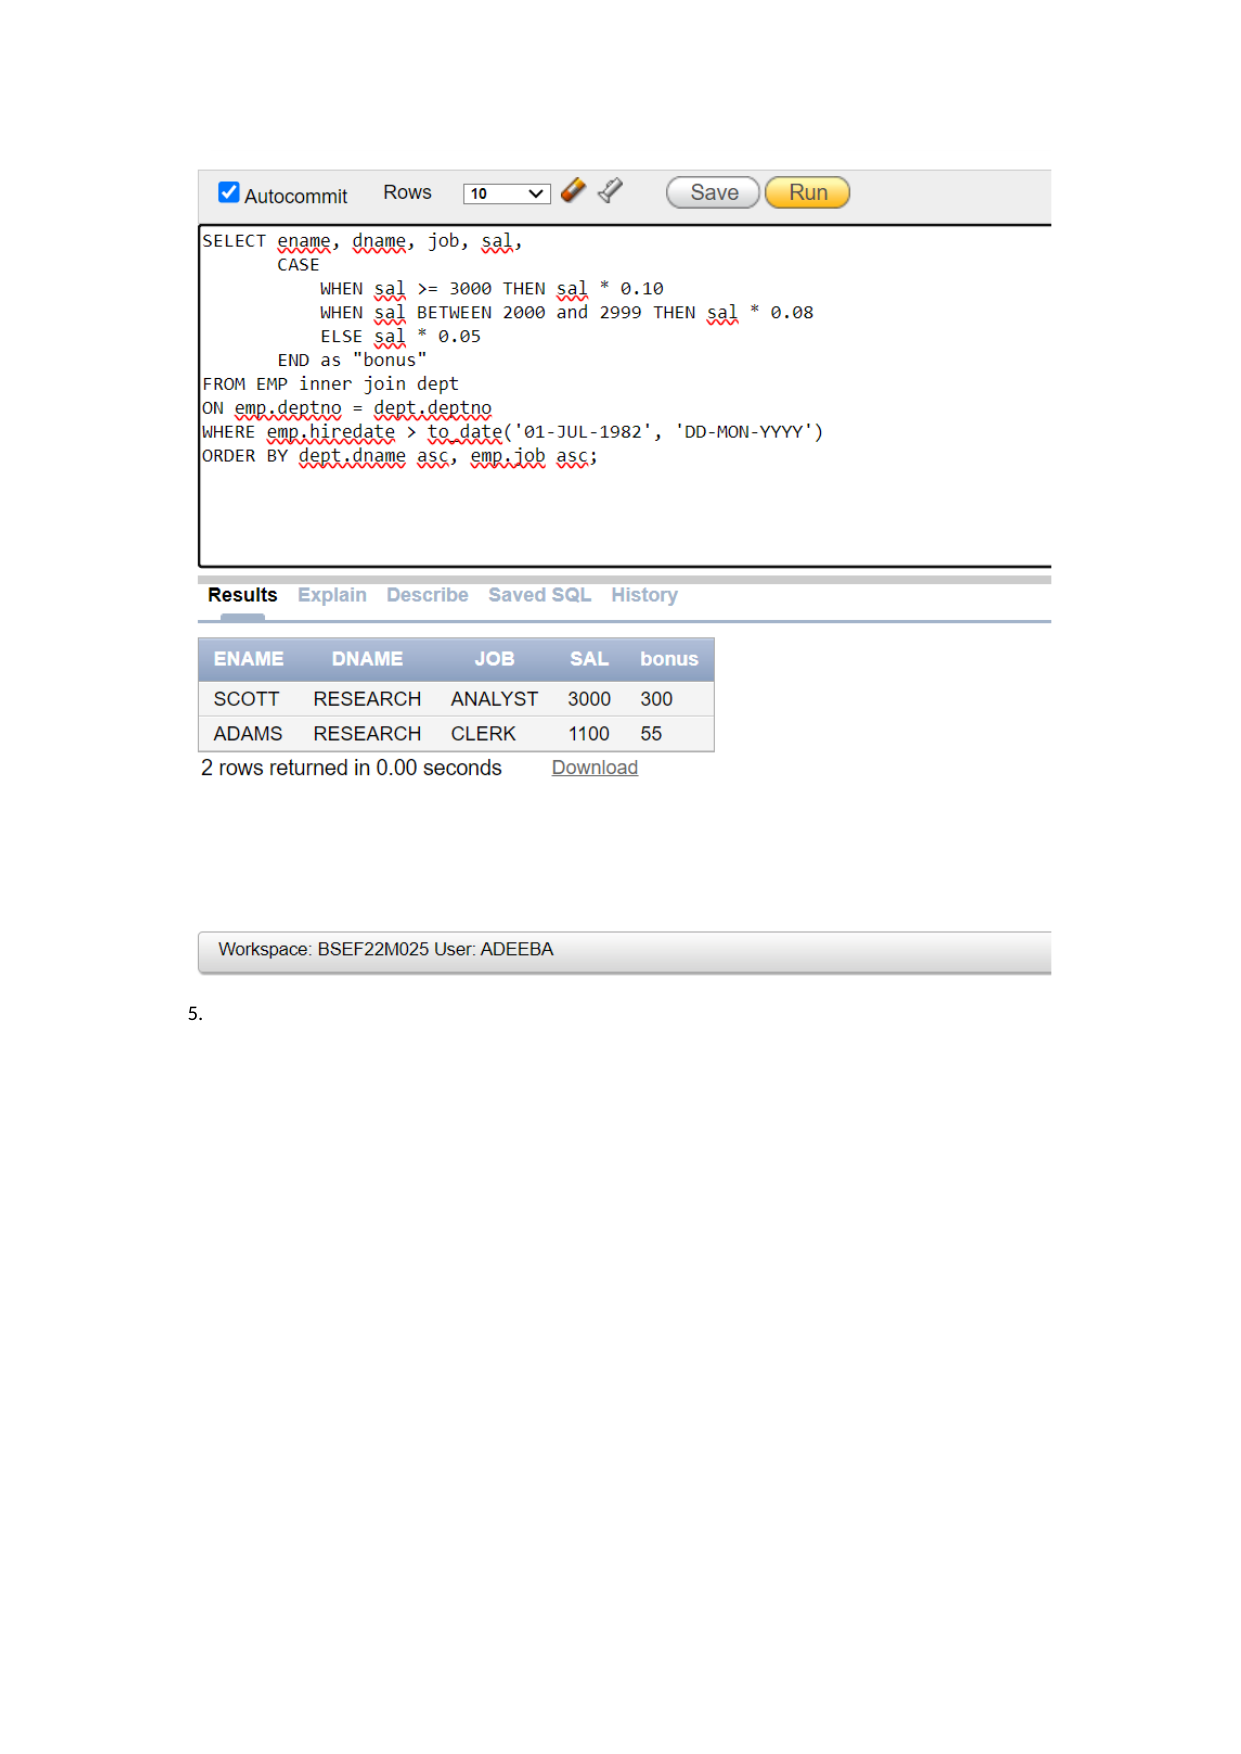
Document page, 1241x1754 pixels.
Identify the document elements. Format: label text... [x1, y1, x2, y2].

picture [187, 150, 1052, 976]
text 5. [187, 1001, 1053, 1026]
